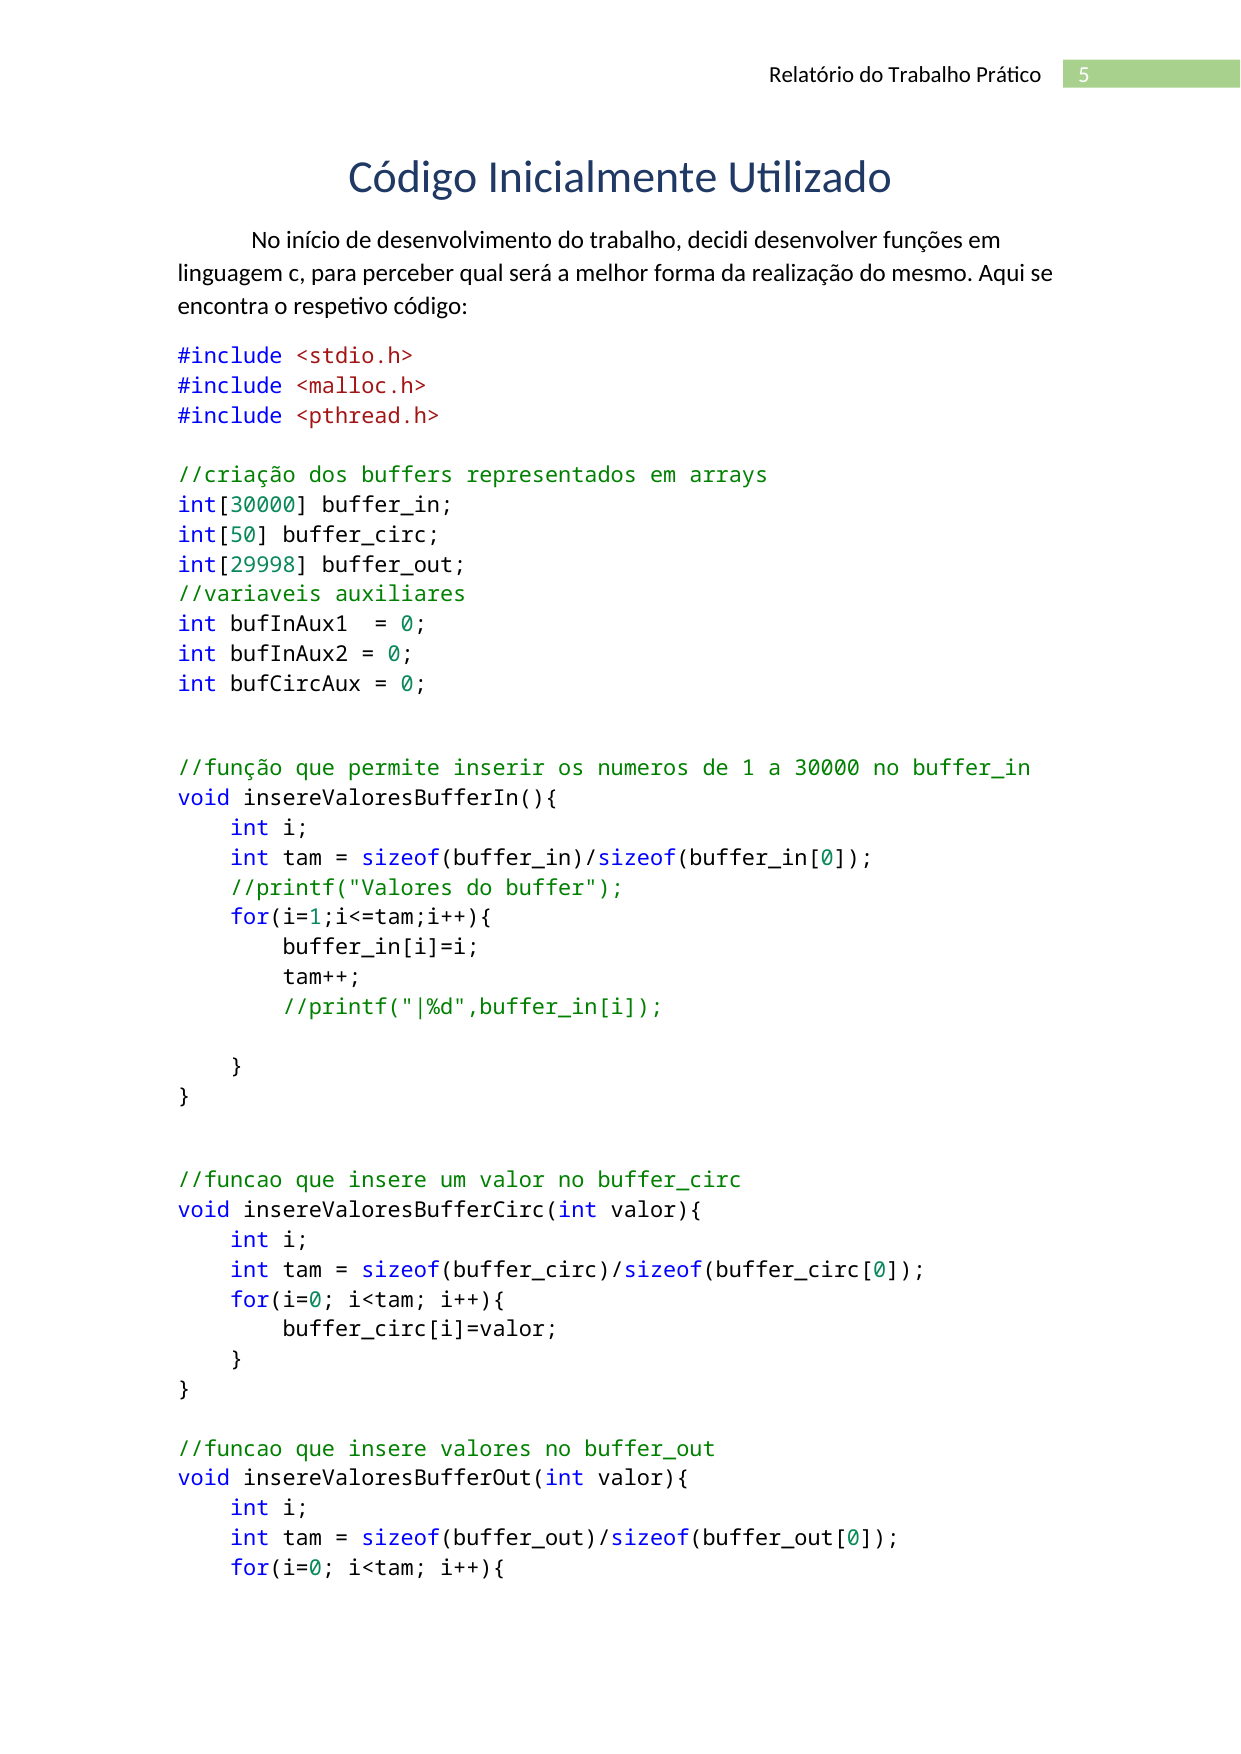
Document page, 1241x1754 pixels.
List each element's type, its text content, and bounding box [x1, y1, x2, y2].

text int i; [177, 1492, 1063, 1522]
text //funcao que insere valores no buffer_out [177, 1433, 1063, 1462]
text } [177, 1080, 1063, 1110]
text void insereValoresBufferOut(int valor){ [177, 1462, 1063, 1492]
text int tam = sizeof(buffer_in)/sizeof(buffer_in[0]); [177, 842, 1063, 871]
text //função que permite inserir os numeros de 1 a 30000 no buffer_in [177, 752, 1063, 782]
text for(i=0; i<tam; i++){ [177, 1284, 1063, 1313]
text //printf("|%d",buffer_in[i]); [177, 991, 1063, 1020]
text Código Inicialmente Utilizado [177, 148, 1063, 203]
text } [177, 1343, 1063, 1373]
text //funcao que insere um valor no buffer_circ [177, 1164, 1063, 1194]
text //printf("Valores do buffer"); [177, 871, 1063, 901]
text #include <malloc.h> [177, 370, 1063, 399]
text } [177, 1373, 1063, 1403]
text buffer_in[i]=i; [177, 931, 1063, 961]
text int bufCircAux = 0; [177, 668, 1063, 697]
text int[50] buffer_circ; [177, 519, 1063, 548]
text int bufInAux2 = 0; [177, 638, 1063, 668]
text No início de desenvolvimento do trabalho, decidi desenvolver funções em linguagem c, para perceber qual será a melhor forma da realização do mesmo. Aqui se encontra o respetivo código: [177, 224, 1063, 321]
text for(i=1;i<=tam;i++){ [177, 901, 1063, 931]
text buffer_circ[i]=valor; [177, 1313, 1063, 1343]
text int tam = sizeof(buffer_circ)/sizeof(buffer_circ[0]); [177, 1254, 1063, 1284]
text #include <stdio.h> [177, 340, 1063, 370]
text } [177, 1050, 1063, 1080]
text int[29998] buffer_out; [177, 548, 1063, 578]
text for(i=0; i<tam; i++){ [177, 1552, 1063, 1582]
text //variaveis auxiliares [177, 578, 1063, 608]
text //criação dos buffers representados em arrays [177, 459, 1063, 489]
text void insereValoresBufferCirc(int valor){ [177, 1194, 1063, 1224]
text #include <pthread.h> [177, 399, 1063, 429]
text int bufInAux1 = 0; [177, 608, 1063, 638]
text tam++; [177, 961, 1063, 991]
text int i; [177, 1224, 1063, 1254]
text int[30000] buffer_in; [177, 489, 1063, 519]
text int i; [177, 812, 1063, 842]
text int tam = sizeof(buffer_out)/sizeof(buffer_out[0]); [177, 1522, 1063, 1552]
text void insereValoresBufferIn(){ [177, 782, 1063, 812]
